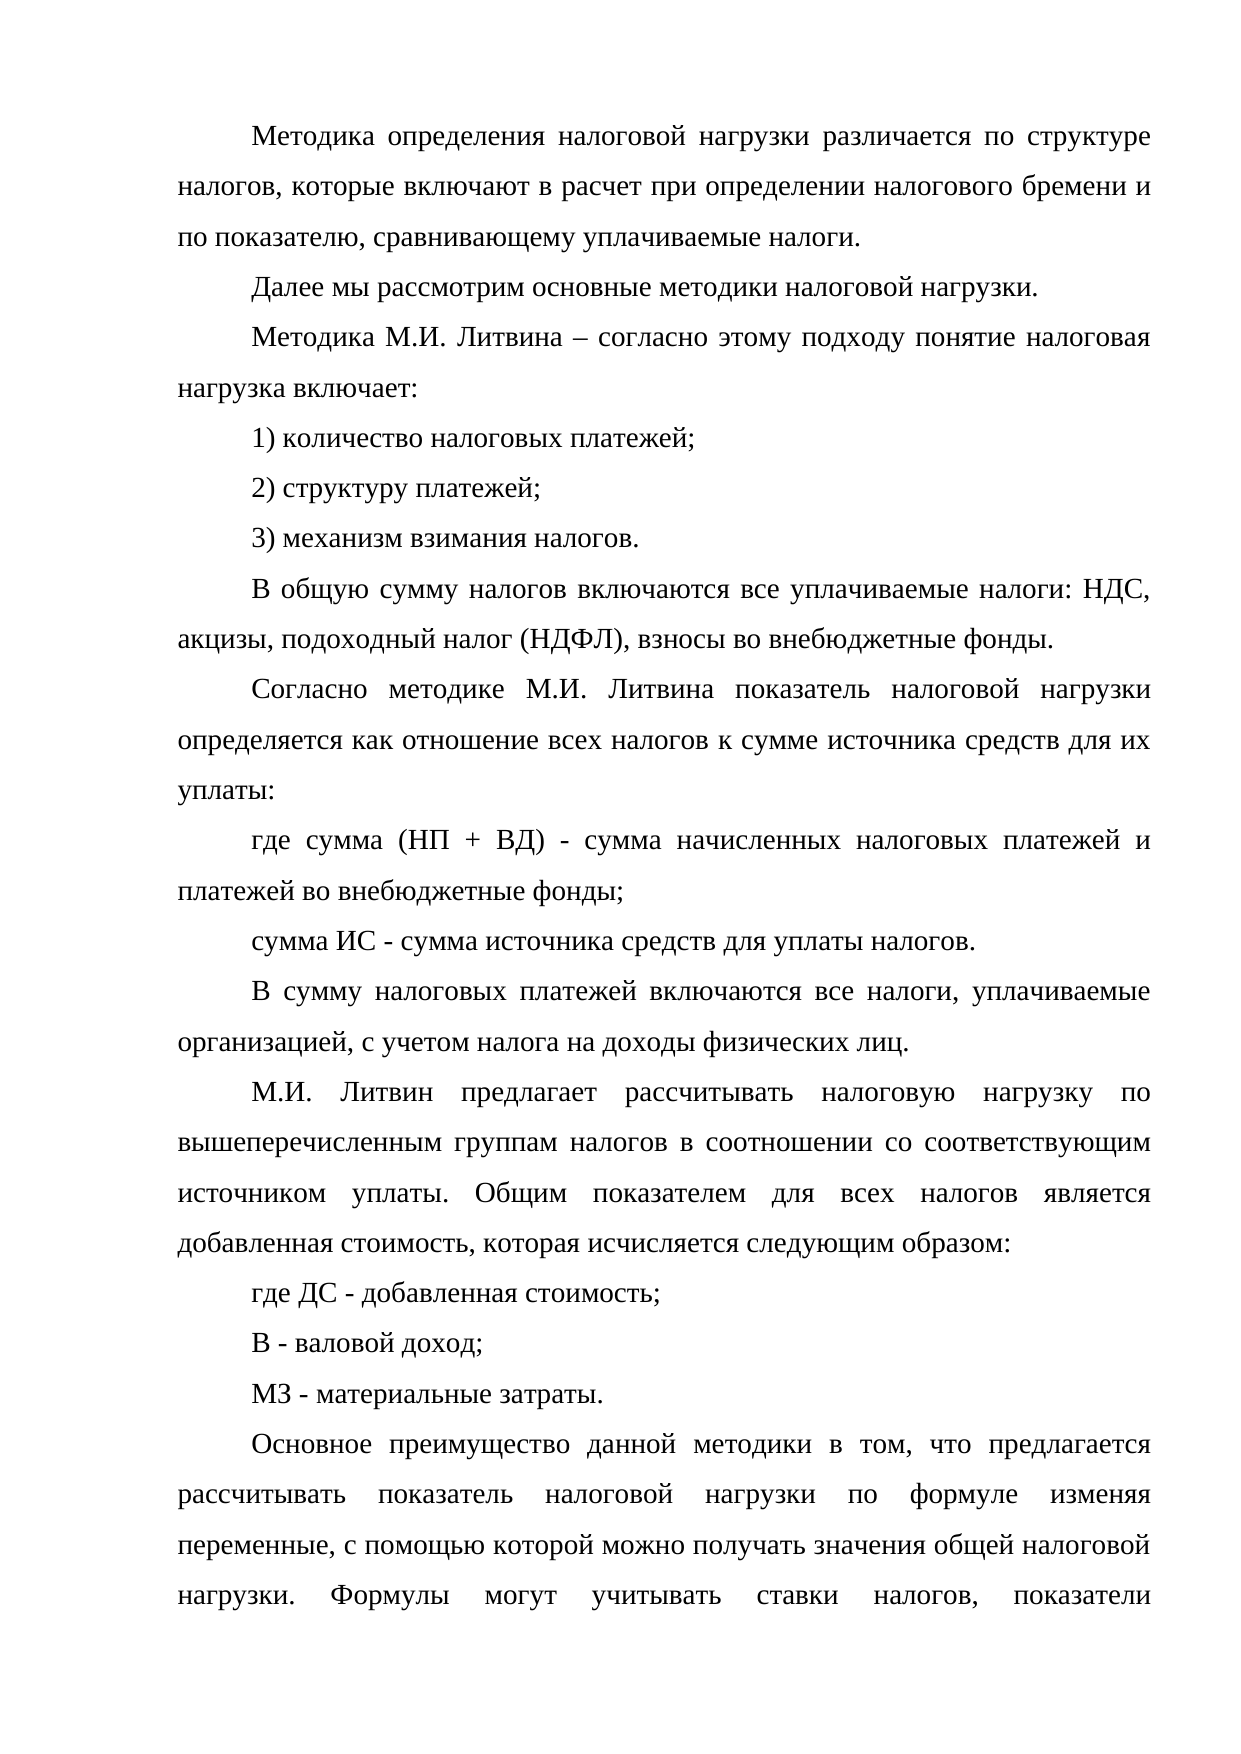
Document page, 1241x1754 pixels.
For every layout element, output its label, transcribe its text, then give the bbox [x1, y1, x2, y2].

text где ДС - добавленная стоимость; [177, 1275, 1152, 1309]
text сумма ИС - сумма источника средств для уплаты налогов. [177, 923, 1152, 957]
text В общую сумму налогов включаются все уплачиваемые налоги: НДС, акцизы, подоходный налог (НДФЛ), взносы во внебюджетные фонды. [177, 571, 1152, 655]
text В - валовой доход; [177, 1326, 1152, 1359]
text М.И. Литвин предлагает рассчитывать налоговую нагрузку по вышеперечисленным группам налогов в соотношении со соответствующим источником уплаты. Общим показателем для всех налогов является добавленная стоимость, которая исчисляется следующим образом: [177, 1074, 1152, 1258]
text 2) структуру платежей; [177, 470, 1152, 504]
text где сумма (НП + ВД) - сумма начисленных налоговых платежей и платежей во внебюджетные фонды; [177, 822, 1152, 906]
text МЗ - материальные затраты. [177, 1376, 1152, 1409]
text Методика М.И. Литвина – согласно этому подходу понятие налоговая нагрузка включает: [177, 319, 1152, 403]
text 1) количество налоговых платежей; [177, 420, 1152, 453]
text Согласно методике М.И. Литвина показатель налоговой нагрузки определяется как отношение всех налогов к сумме источника средств для их уплаты: [177, 672, 1152, 806]
text Методика определения налоговой нагрузки различается по структуре налогов, которые включают в расчет при определении налогового бремени и по показателю, сравнивающему уплачиваемые налоги. [177, 118, 1152, 252]
text В сумму налоговых платежей включаются все налоги, уплачиваемые организацией, с учетом налога на доходы физических лиц. [177, 973, 1152, 1057]
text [177, 1426, 1152, 1611]
text Далее мы рассмотрим основные методики налоговой нагрузки. [177, 269, 1152, 303]
text 3) механизм взимания налогов. [177, 521, 1152, 554]
